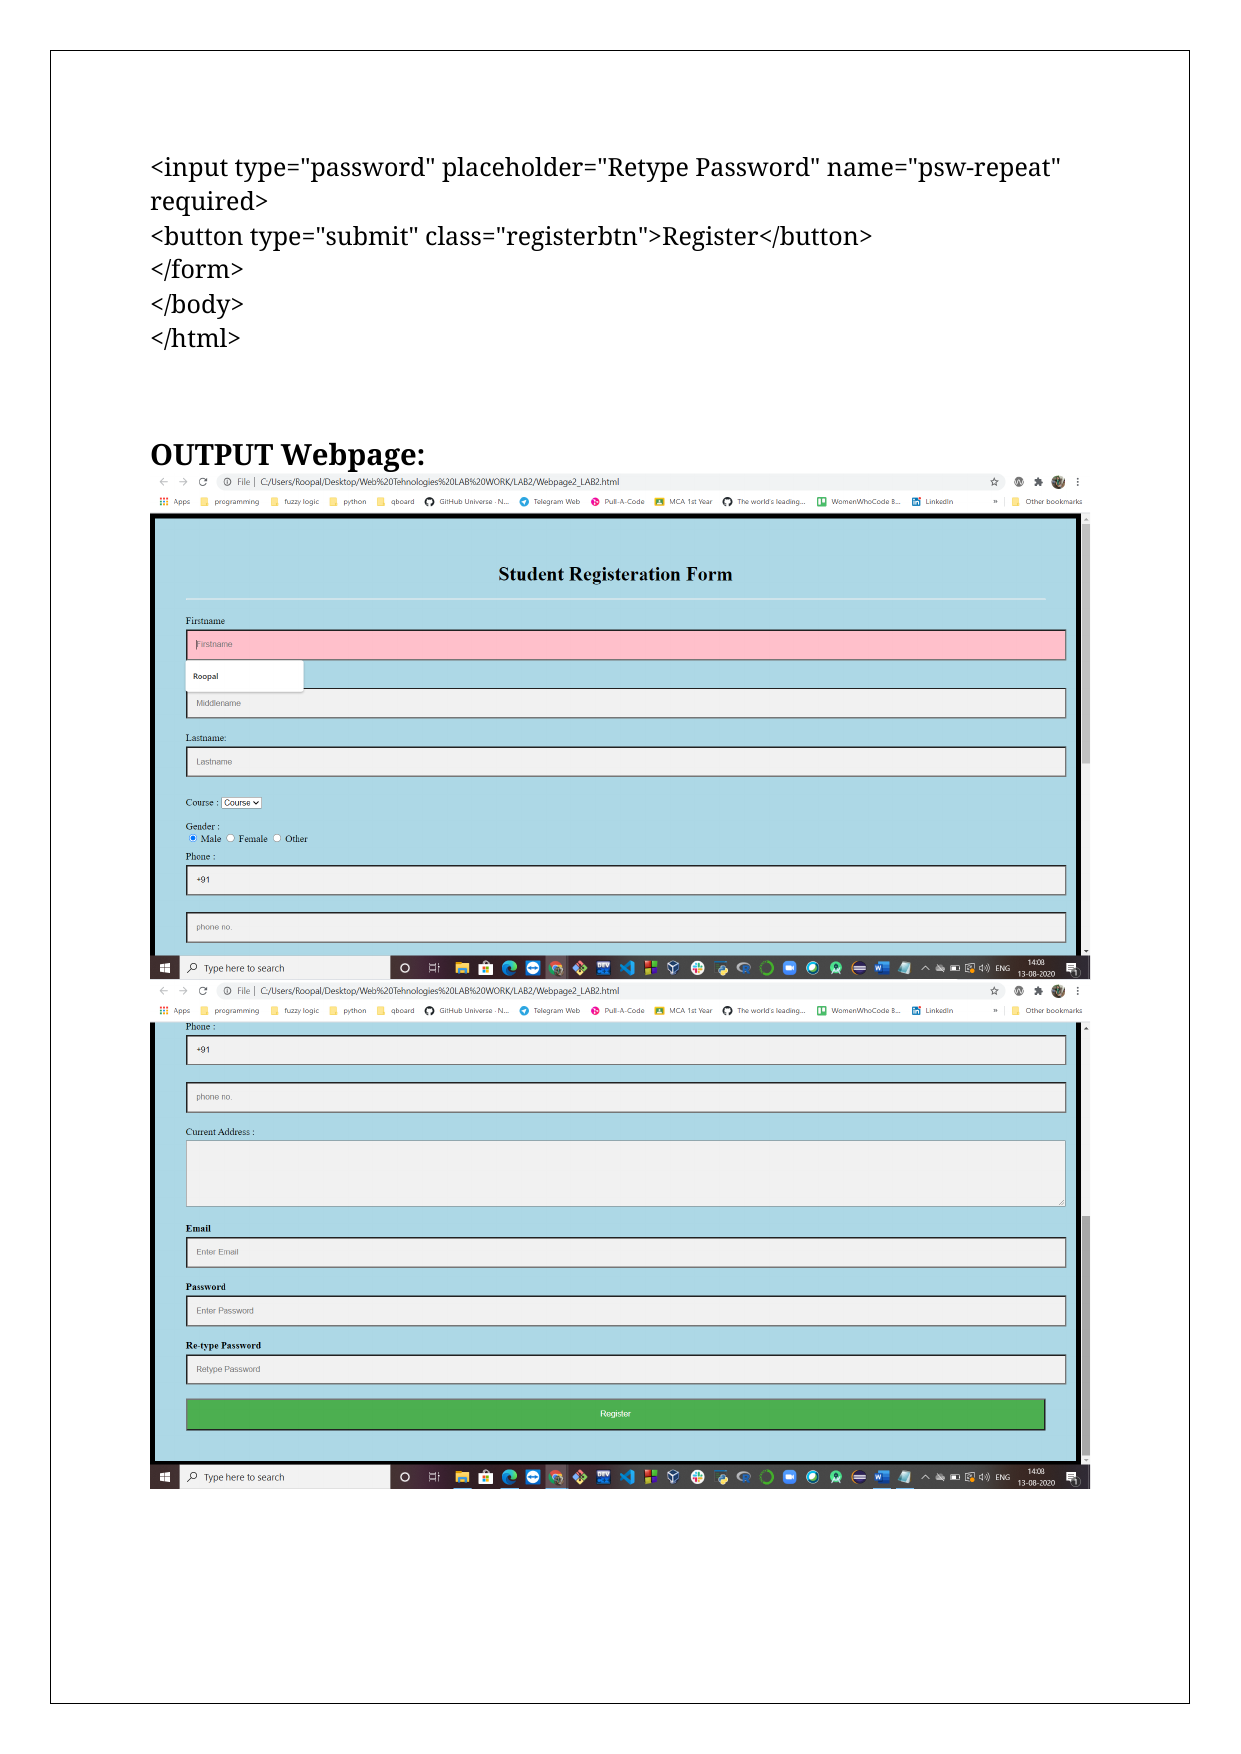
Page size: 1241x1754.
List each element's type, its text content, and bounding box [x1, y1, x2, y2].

text <button type="submit" class="registerbtn">Register</button> [150, 218, 1090, 252]
text OUTPUT Webpage: [150, 434, 1090, 473]
text </html> [150, 320, 1090, 354]
text </form> [150, 252, 1090, 286]
text <input type="password" placeholder="Retype Password" name="psw-repeat" required> [150, 150, 1090, 218]
text </body> [150, 286, 1090, 320]
picture [150, 473, 1091, 1489]
